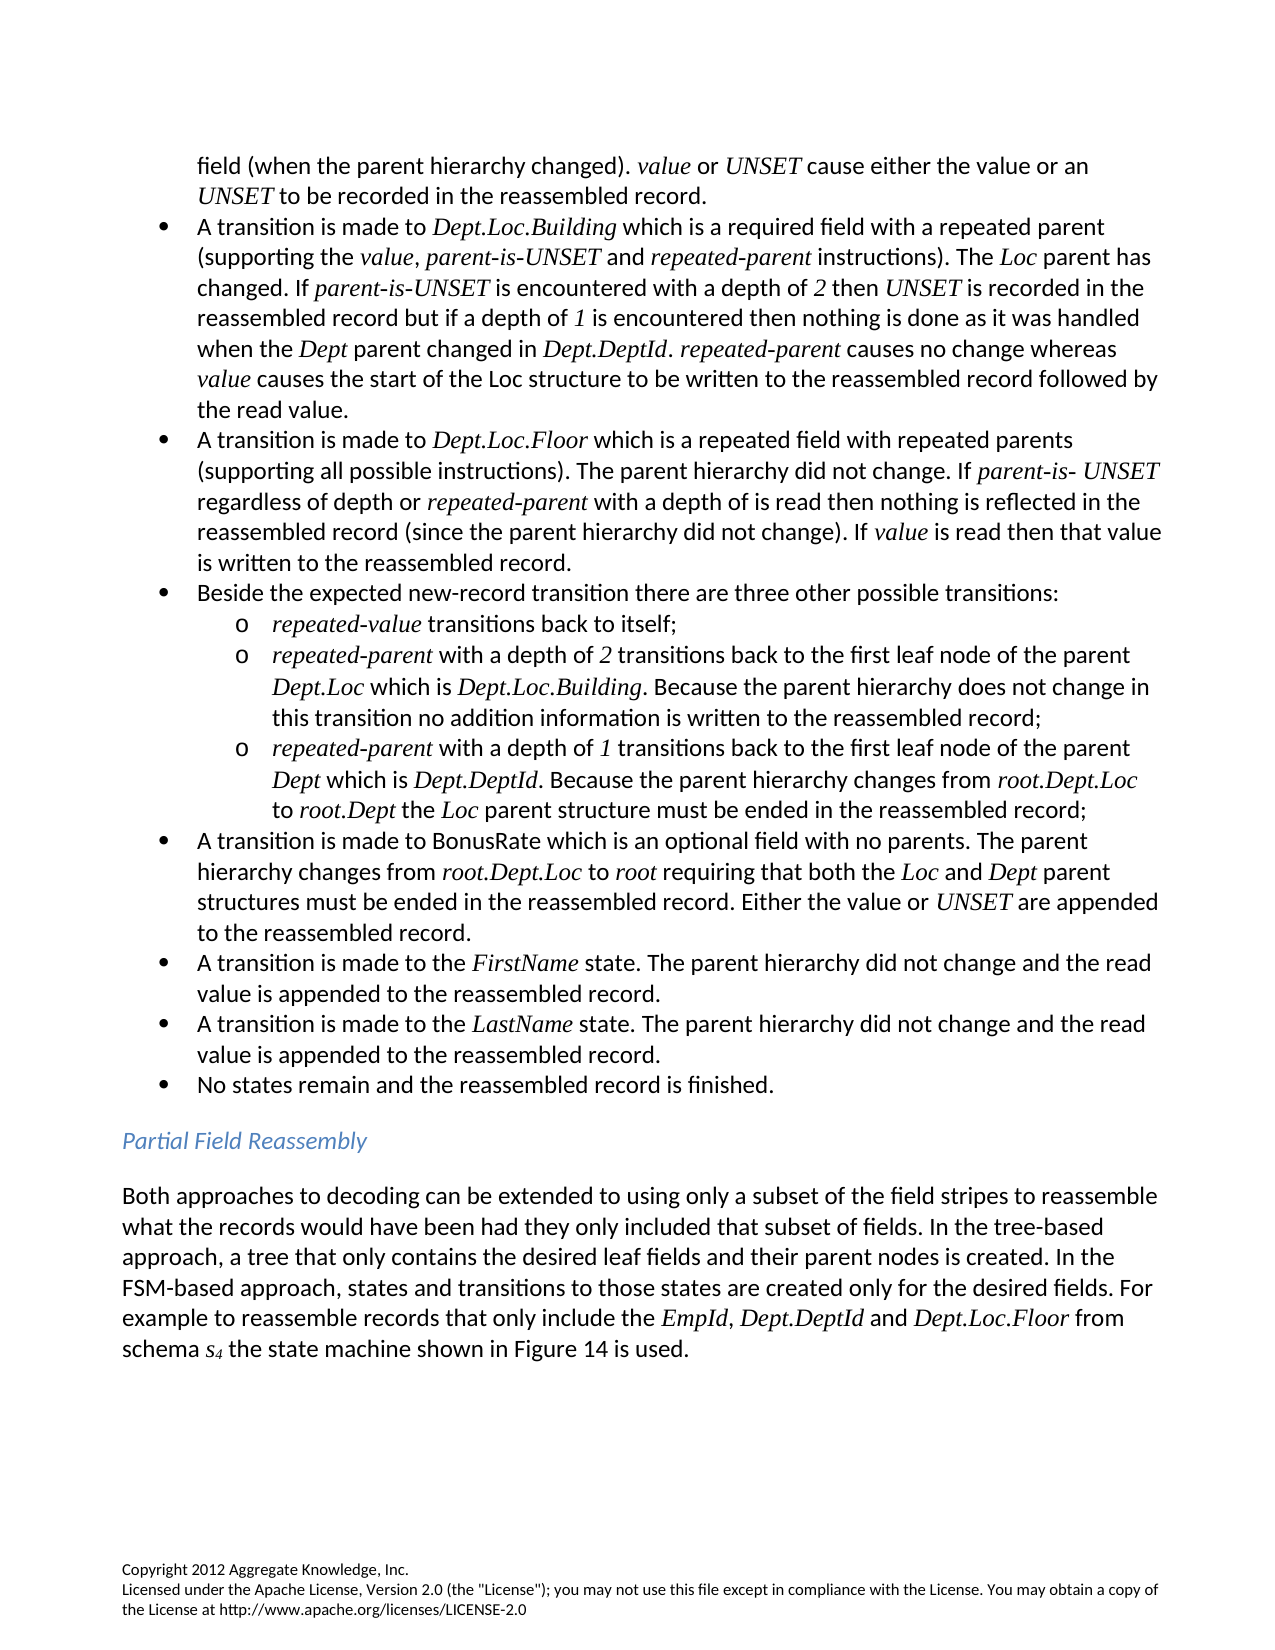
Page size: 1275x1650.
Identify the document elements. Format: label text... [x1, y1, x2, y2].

list A transition is made to the FirstName state. The parent hierarchy did not change and the read value is appended to the reassembled record. [159, 947, 1162, 1008]
list Beside the expected new-record transition there are three other possible transitions: [159, 577, 1162, 608]
list No states remain and the reassembled record is finished. [159, 1069, 1162, 1100]
list A transition is made to the LastName state. The parent hierarchy did not change and the read value is appended to the reassembled record. [159, 1008, 1162, 1069]
list repeated-parent with a depth of 1 transitions back to the first leaf node of the parent Dept which is Dept.DeptId. Because the parent hierarchy changes from root.Dept.Loc to root.Dept the Loc parent structure must be ended in the reassembled record; [234, 732, 1162, 825]
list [159, 150, 1162, 211]
list A transition is made to BonusRate which is an optional field with no parents. The parent hierarchy changes from root.Dept.Loc to root requiring that both the Loc and Dept parent structures must be ended in the reassembled record. Either the value or UNSET are appended to the reassembled record. [159, 825, 1162, 947]
list repeated-parent with a depth of 2 transitions back to the first leaf node of the parent Dept.Loc which is Dept.Loc.Building. Because the parent hierarchy does not change in this transition no addition information is written to the reassembled record; [234, 639, 1162, 732]
list repeated-value transitions back to itself; [234, 608, 1162, 639]
list A transition is made to Dept.Loc.Floor which is a repeated field with repeated parents (supporting all possible instructions). The parent hierarchy did not change. If parent-is- UNSET regardless of depth or repeated-parent with a depth of is read then nothing is reflected in the reassembled record (since the parent hierarchy did not change). If value is read then that value is written to the reassembled record. [159, 425, 1162, 577]
list A transition is made to Dept.Loc.Building which is a required field with a repeated parent (supporting the value, parent-is-UNSET and repeated-parent instructions). The Loc parent has changed. If parent-is-UNSET is encountered with a depth of 2 then UNSET is recorded in the reassembled record but if a depth of 1 is encountered then nothing is done as it was handled when the Dept parent changed in Dept.DeptId. repeated-parent causes no change whereas value causes the start of the Loc structure to be written to the reassembled record followed by the read value. [159, 211, 1162, 425]
subtitle Partial Field Reassembly [122, 1125, 1162, 1155]
text Both approaches to decoding can be extended to using only a subset of the field stripes to reassemble what the records would have been had they only included that subset of fields. In the tree-based approach, a tree that only contains the desired leaf fields and their parent nodes is created. In the FSM-based approach, states and transitions to those states are created only for the desired fields. For example to reassemble records that only include the EmpId, Dept.DeptId and Dept.Loc.Floor from schema s4 the state machine shown in Figure 14 is used. [122, 1180, 1162, 1363]
